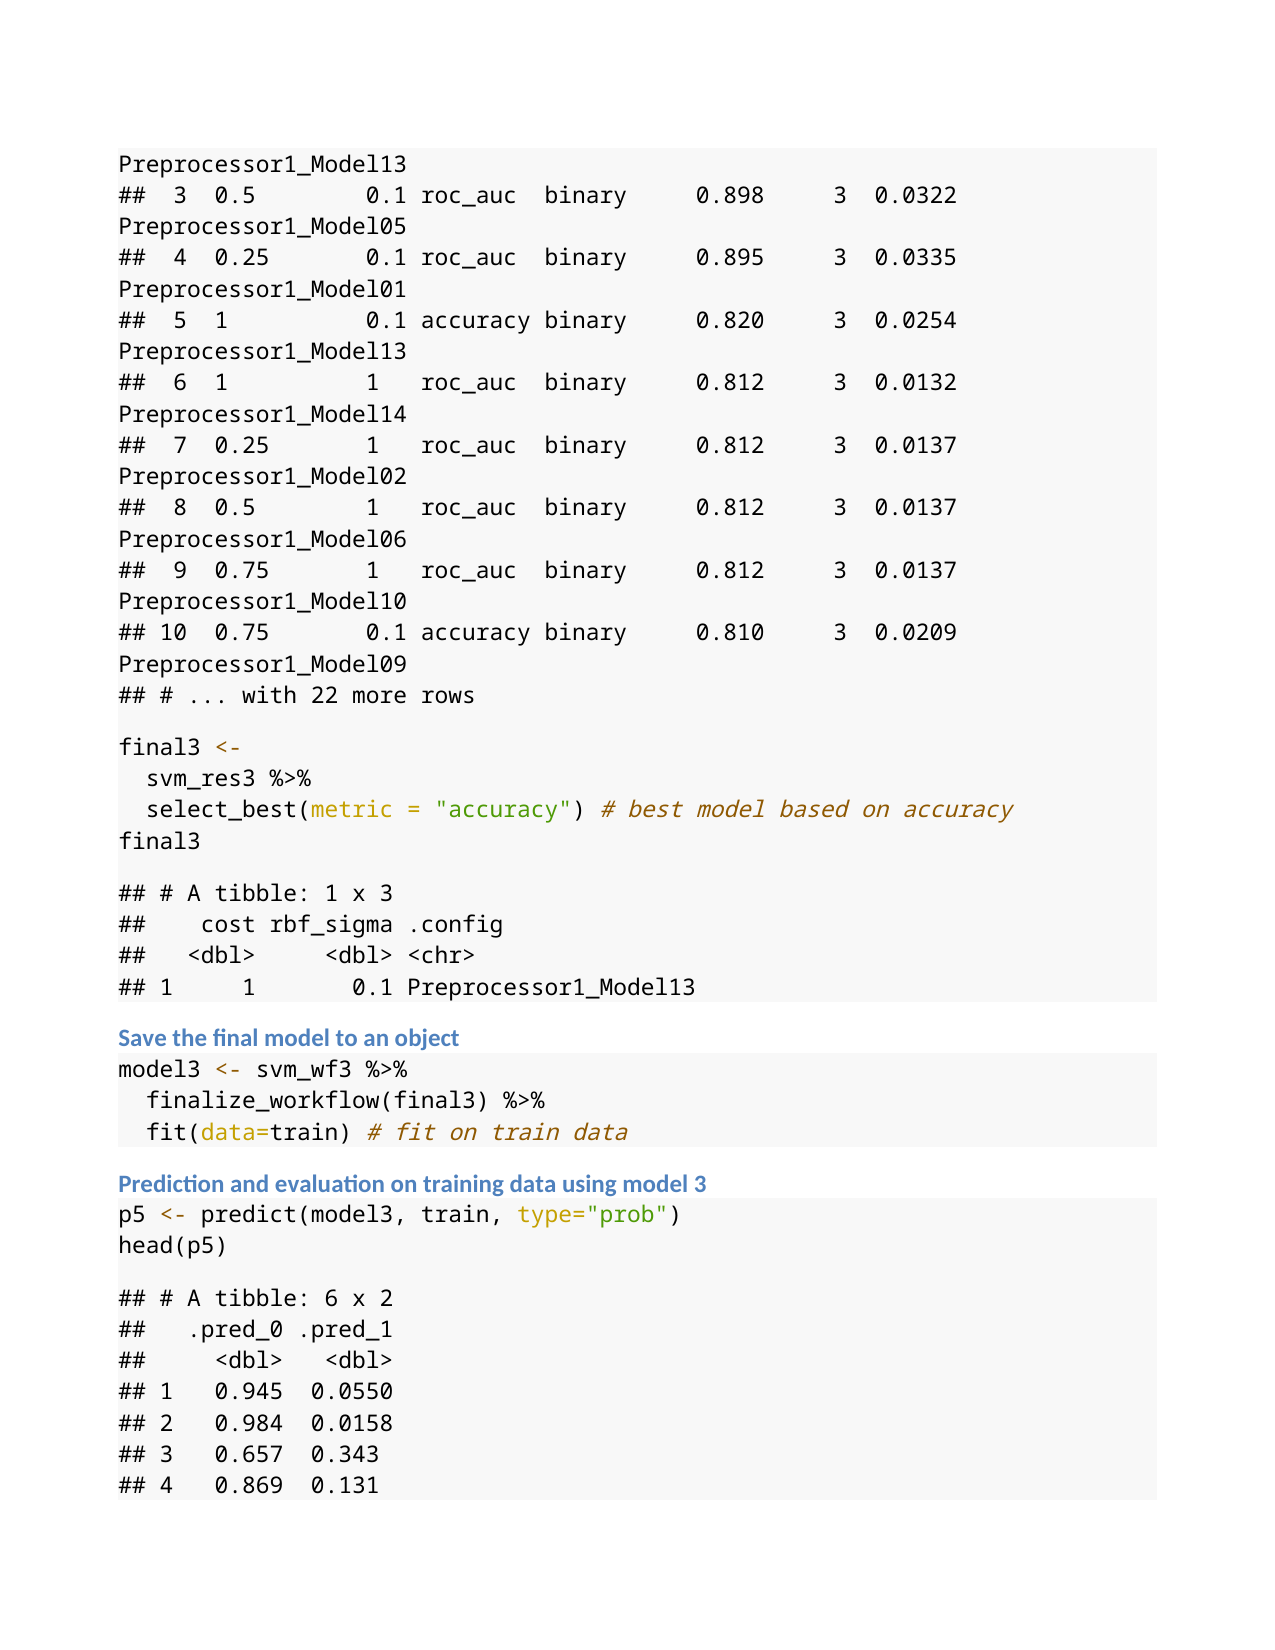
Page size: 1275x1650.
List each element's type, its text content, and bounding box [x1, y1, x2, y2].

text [118, 148, 1157, 710]
text final3 <- svm_res3 %>% select_best(metric = "accuracy") # best model based on accuracy final3 [118, 731, 1157, 856]
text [118, 1282, 1157, 1500]
text model3 <- svm_wf3 %>% finalize_workflow(final3) %>% fit(data=train) # fit on train data [407, 1053, 1157, 1147]
subtitle Save the final model to an object [118, 1023, 1157, 1053]
text ## # A tibble: 1 x 3 ## cost rbf_sigma .config ## <dbl> <dbl> <chr> ## 1 1 0.1 Preprocessor1_Model13 [118, 877, 1157, 1002]
subtitle Prediction and evaluation on training data using model 3 [118, 1168, 1157, 1198]
text p5 <- predict(model3, train, type="prob") head(p5) [118, 1198, 1157, 1261]
